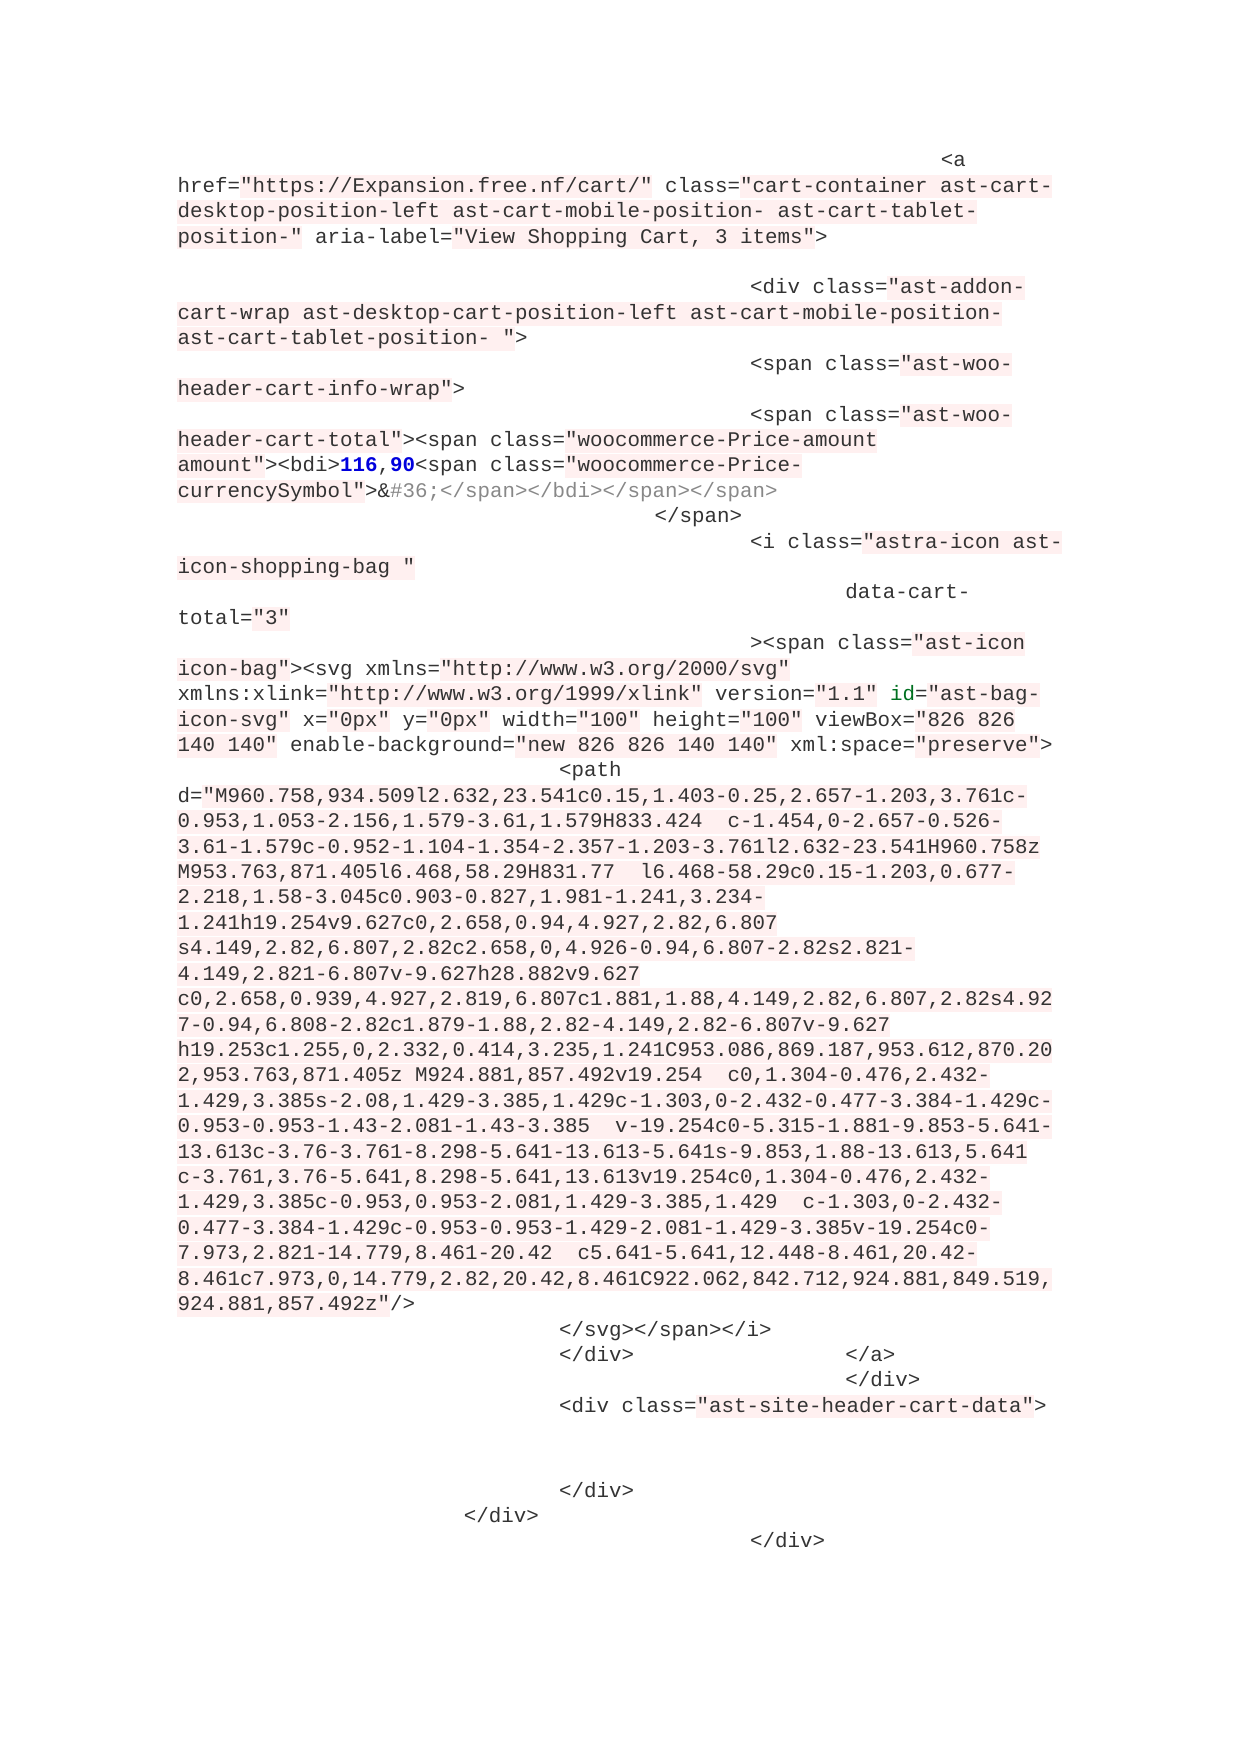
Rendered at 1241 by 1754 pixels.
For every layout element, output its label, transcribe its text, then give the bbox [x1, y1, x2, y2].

text </span> [177, 503, 1063, 529]
text <a href="https://Expansion.free.nf/cart/" class="cart-container ast-cart-desktop-position-left ast-cart-mobile-position- ast-cart-tablet-position-" aria-label="View Shopping Cart, 3 items"> [177, 148, 1063, 249]
text <div class="ast-site-header-cart-data"> [177, 1393, 1063, 1418]
text <span class="ast-woo-header-cart-info-wrap"> [177, 351, 1063, 402]
text ><span class="ast-icon icon-bag"><svg xmlns="http://www.w3.org/2000/svg" xmlns:xlink="http://www.w3.org/1999/xlink" version="1.1" id="ast-bag-icon-svg" x="0px" y="0px" width="100" height="100" viewBox="826 826 140 140" enable-background="new 826 826 140 140" xml:space="preserve"> [177, 631, 1063, 758]
text data-cart-total="3" [177, 580, 1063, 631]
text </div> </a> [177, 1342, 1063, 1368]
text <div class="ast-addon-cart-wrap ast-desktop-cart-position-left ast-cart-mobile-position- ast-cart-tablet-position- "> [177, 275, 1063, 351]
text <i class="astra-icon ast-icon-shopping-bag " [177, 529, 1063, 580]
text <span class="ast-woo-header-cart-total"><span class="woocommerce-Price-amount amount"><bdi>116,90<span class="woocommerce-Price-currencySymbol">&#36;</span></bdi></span></span> [177, 402, 1063, 503]
text <path d="M960.758,934.509l2.632,23.541c0.15,1.403-0.25,2.657-1.203,3.761c-0.953,1.053-2.156,1.579-3.61,1.579H833.424 c-1.454,0-2.657-0.526-3.61-1.579c-0.952-1.104-1.354-2.357-1.203-3.761l2.632-23.541H960.758z M953.763,871.405l6.468,58.29H831.77 l6.468-58.29c0.15-1.203,0.677-2.218,1.58-3.045c0.903-0.827,1.981-1.241,3.234-1.241h19.254v9.627c0,2.658,0.94,4.927,2.82,6.807 s4.149,2.82,6.807,2.82c2.658,0,4.926-0.94,6.807-2.82s2.821-4.149,2.821-6.807v-9.627h28.882v9.627 c0,2.658,0.939,4.927,2.819,6.807c1.881,1.88,4.149,2.82,6.807,2.82s4.927-0.94,6.808-2.82c1.879-1.88,2.82-4.149,2.82-6.807v-9.627 h19.253c1.255,0,2.332,0.414,3.235,1.241C953.086,869.187,953.612,870.202,953.763,871.405z M924.881,857.492v19.254 c0,1.304-0.476,2.432-1.429,3.385s-2.08,1.429-3.385,1.429c-1.303,0-2.432-0.477-3.384-1.429c-0.953-0.953-1.43-2.081-1.43-3.385 v-19.254c0-5.315-1.881-9.853-5.641-13.613c-3.76-3.761-8.298-5.641-13.613-5.641s-9.853,1.88-13.613,5.641 c-3.761,3.76-5.641,8.298-5.641,13.613v19.254c0,1.304-0.476,2.432-1.429,3.385c-0.953,0.953-2.081,1.429-3.385,1.429 c-1.303,0-2.432-0.477-3.384-1.429c-0.953-0.953-1.429-2.081-1.429-3.385v-19.254c0-7.973,2.821-14.779,8.461-20.42 c5.641-5.641,12.448-8.461,20.42-8.461c7.973,0,14.779,2.82,20.42,8.461C922.062,842.712,924.881,849.519,924.881,857.492z"/> [177, 758, 1063, 1317]
text </div> [177, 1368, 1063, 1393]
text </svg></span></i> [177, 1317, 1063, 1342]
text </div> [177, 1529, 1063, 1554]
text </div> [177, 1503, 1063, 1529]
text </div> [177, 1478, 1063, 1503]
